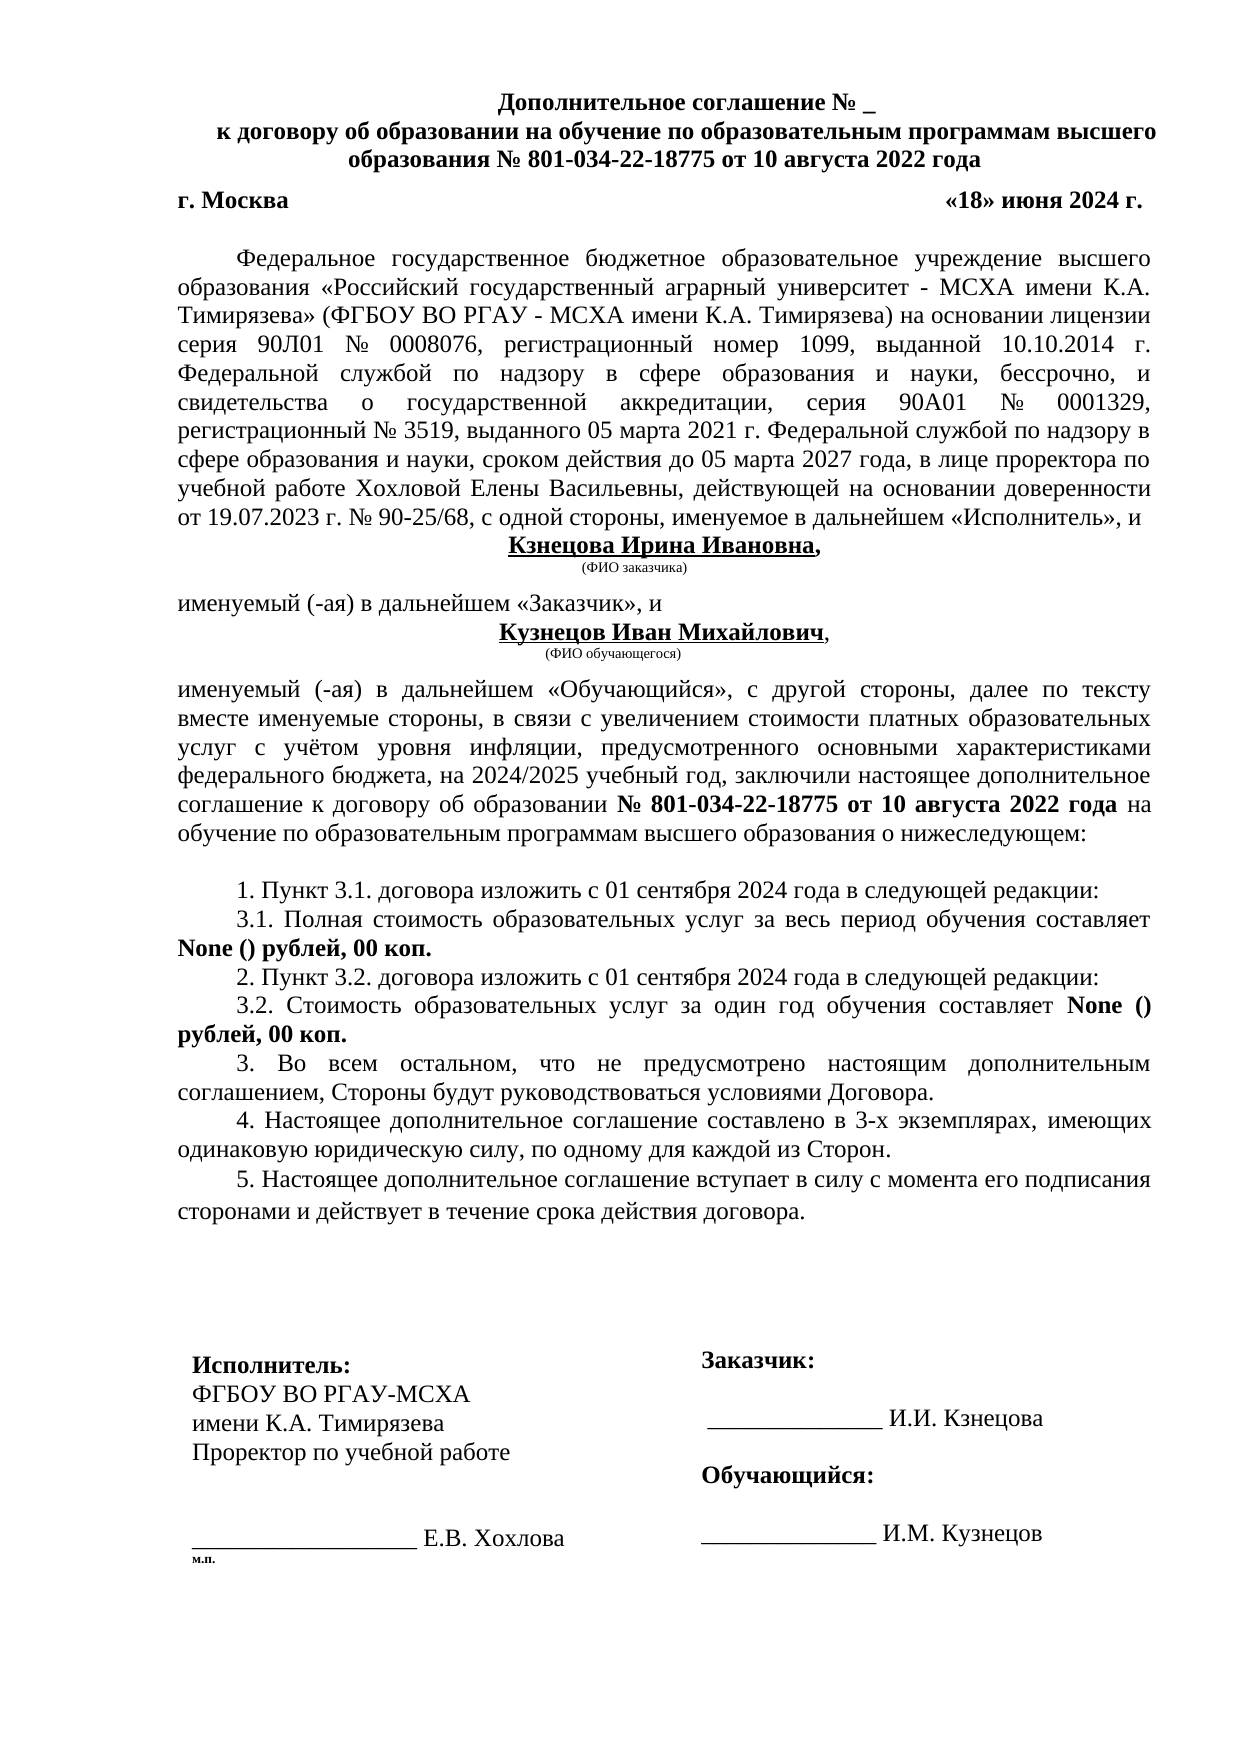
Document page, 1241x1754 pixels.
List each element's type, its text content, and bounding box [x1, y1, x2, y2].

text (ФИО обучающегося) [177, 645, 1152, 674]
text 3.2. Стоимость образовательных услуг за один год обучения составляет None () рублей, 00 коп. [177, 990, 1152, 1048]
text именуемый (-ая) в дальнейшем «Обучающийся», с другой стороны, далее по тексту вместе именуемые стороны, в связи с увеличением стоимости платных образовательных услуг с учётом уровня инфляции, предусмотренного основными характеристиками федерального бюджета, на 2024/2025 учебный год, заключили настоящее дополнительное соглашение к договору об образовании № 801-034-22-18775 от 10 августа 2022 года на обучение по образовательным программам высшего образования о нижеследующем: [177, 674, 1152, 847]
text Обучающийся: [701, 1460, 1152, 1489]
text 2. Пункт 3.2. договора изложить с 01 сентября 2024 года в следующей редакции: [177, 962, 1152, 990]
text Кзнецова Ирина Ивановна, [177, 530, 1152, 559]
text 1. Пункт 3.1. договора изложить с 01 сентября 2024 года в следующей редакции: [177, 875, 1152, 904]
text 5. Настоящее дополнительное соглашение вступает в силу с момента его подписания сторонами и действует в течение срока действия договора. [177, 1163, 1152, 1225]
text Кузнецов Иван Михайлович, [177, 617, 1152, 645]
text 3. Во всем остальном, что не предусмотрено настоящим дополнительным соглашением, Стороны будут руководствоваться условиями Договора. [177, 1048, 1152, 1105]
text (ФИО заказчика) [177, 559, 1152, 588]
text ______________ И.И. Кзнецова [701, 1403, 1152, 1432]
text г. Москва «18» июня 2024 г. [133, 185, 1196, 214]
text Федеральное государственное бюджетное образовательное учреждение высшего образования «Российский государственный аграрный университет - МСХА имени К.А. Тимирязева» (ФГБОУ ВО РГАУ - МСХА имени К.А. Тимирязева) на основании лицензии серия 90Л01 № 0008076, регистрационный номер 1099, выданной 10.10.2014 г. Федеральной службой по надзору в сфере образования и науки, бессрочно, и свидетельства о государственной аккредитации, серия 90А01 № 0001329, регистрационный № 3519, выданного 05 марта 2021 г. Федеральной службой по надзору в сфере образования и науки, сроком действия до 05 марта 2027 года, в лице проректора по учебной работе Хохловой Елены Васильевны, действующей на основании доверенности от 19.07.2023 г. № 90-25/68, с одной стороны, именуемое в дальнейшем «Исполнитель», и [177, 243, 1152, 530]
text Заказчик: [701, 1345, 1152, 1374]
text 3.1. Полная стоимость образовательных услуг за весь период обучения составляет None () рублей, 00 коп. [177, 904, 1152, 962]
table_header Исполнитель: ФГБОУ ВО РГАУ-МСХА имени К.А. Тимирязева Проректор по учебной работе __________________ Е.В. Хохлова м.п. [185, 1350, 664, 1611]
text Дополнительное соглашение № _ [177, 87, 1196, 116]
text ______________ И.М. Кузнецов [701, 1518, 1152, 1547]
text именуемый (-ая) в дальнейшем «Заказчик», и [177, 588, 1152, 617]
text 4. Настоящее дополнительное соглашение составлено в 3-х экземплярах, имеющих одинаковую юридическую силу, по одному для каждой из Сторон. [177, 1105, 1152, 1163]
text к договору об образовании на обучение по образовательным программам высшего образования № 801-034-22-18775 от 10 августа 2022 года [133, 116, 1196, 173]
